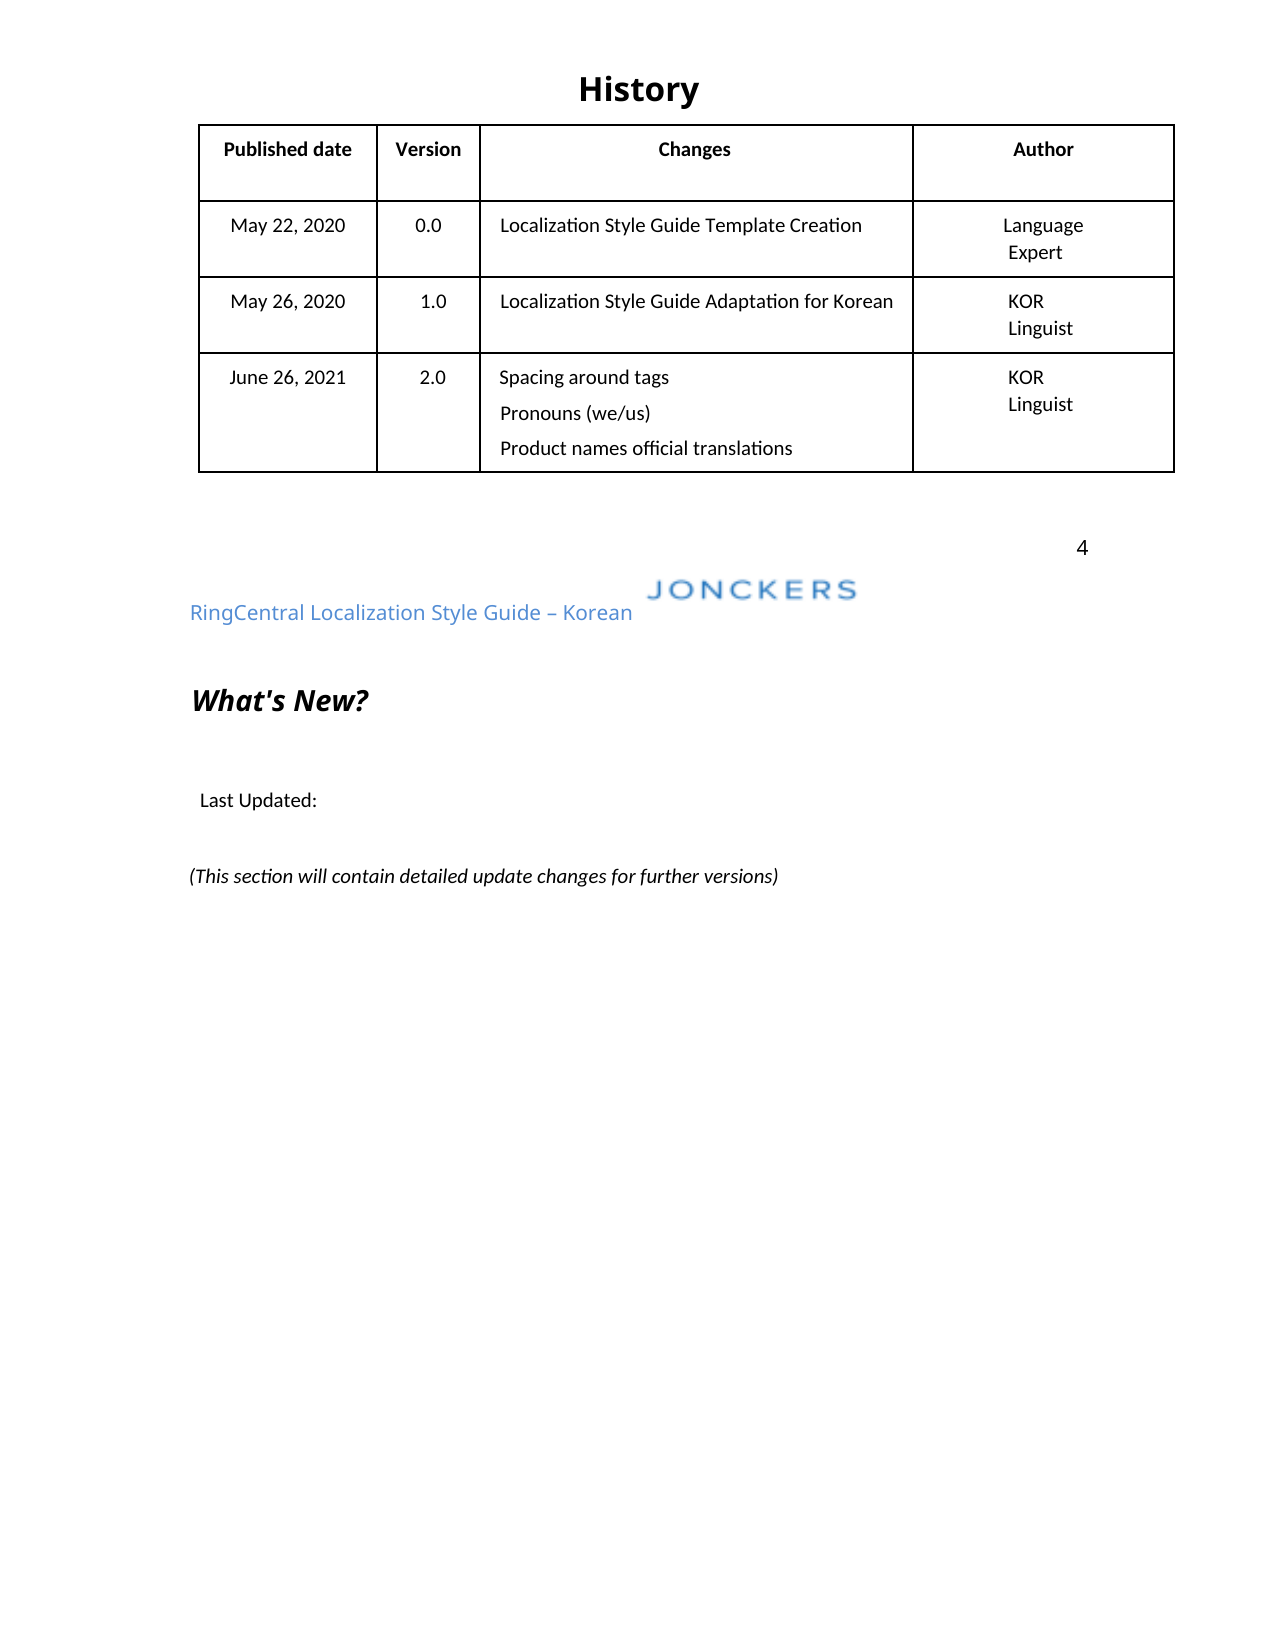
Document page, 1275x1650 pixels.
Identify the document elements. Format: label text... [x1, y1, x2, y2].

text Last Updated: [200, 787, 1173, 812]
picture [638, 561, 866, 620]
table_header Changes [481, 126, 912, 200]
table_header Published date [200, 126, 376, 200]
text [189, 65, 1088, 111]
table_header Version [378, 126, 479, 200]
text 4 [186, 533, 1088, 562]
table_cell KOR Linguist [914, 278, 1173, 352]
table_cell May 26, 2020 [200, 278, 376, 352]
table_cell Language Expert [914, 202, 1173, 276]
table_cell KOR Linguist [914, 354, 1173, 471]
text RingCentral Localization Style Guide – Korean [189, 562, 1173, 626]
table_cell Spacing around tags Pronouns (we/us) Product names official translations [481, 354, 912, 471]
table_cell 0.0 [378, 202, 479, 276]
table_cell 1.0 [378, 278, 479, 352]
table_cell 2.0 [378, 354, 479, 471]
table_cell June 26, 2021 [200, 354, 376, 471]
table_header Author [914, 126, 1173, 200]
text What's New? [191, 680, 1173, 719]
table_cell May 22, 2020 [200, 202, 376, 276]
text (This section will contain detailed update changes for further versions) [189, 863, 1173, 889]
table_cell Localization Style Guide Template Creation [481, 202, 912, 276]
table_cell Localization Style Guide Adaptation for Korean [481, 278, 912, 352]
